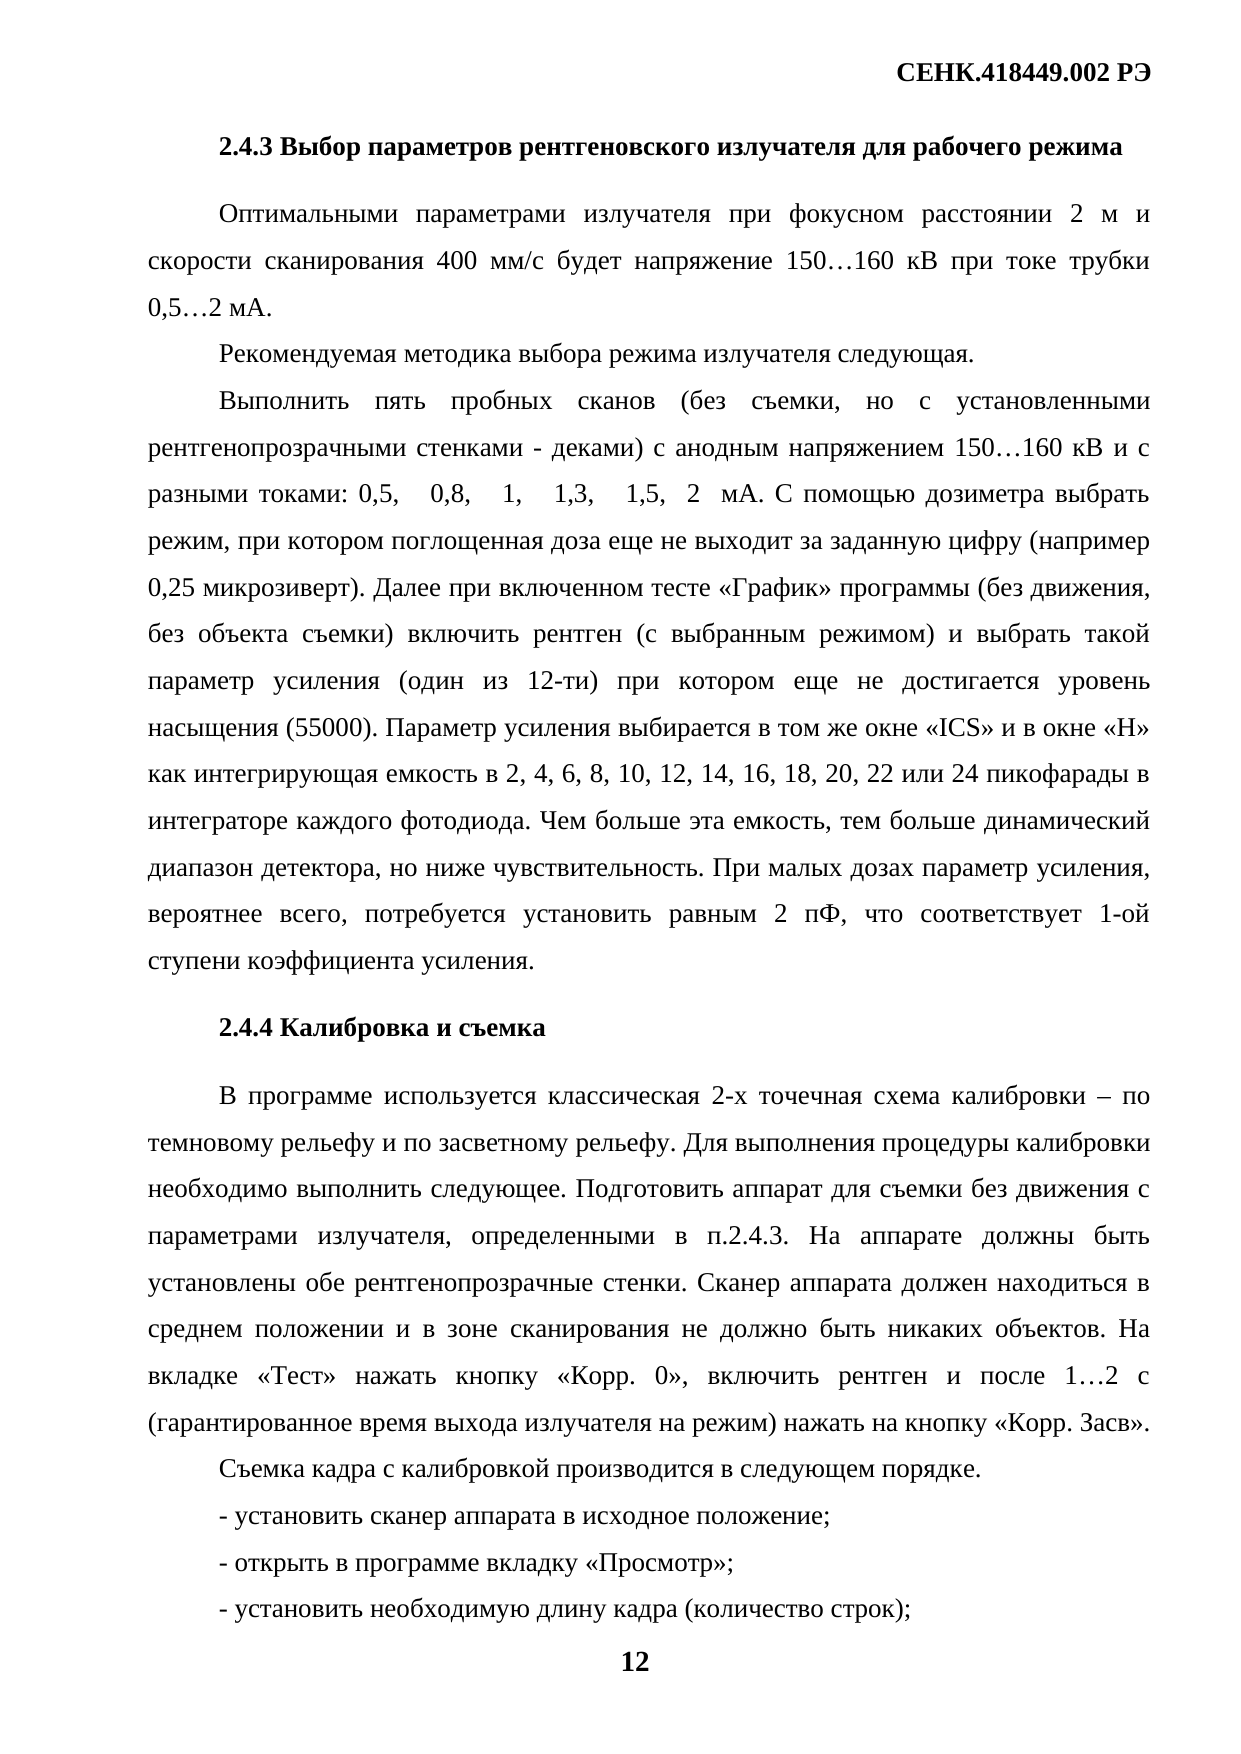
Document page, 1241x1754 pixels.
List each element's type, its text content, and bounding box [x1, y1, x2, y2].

text Выполнить пять пробных сканов (без съемки, но с установленными рентгенопрозрачными стенками - деками) с анодным напряжением 150…160 кВ и с разными токами: 0,5, 0,8, 1, 1,3, 1,5, 2 мА. С помощью дозиметра выбрать режим, при котором поглощенная доза еще не выходит за заданную цифру (например 0,25 микрозиверт). Далее при включенном тесте «График» программы (без движения, без объекта съемки) включить рентген (с выбранным режимом) и выбрать такой параметр усиления (один из 12-ти) при котором еще не достигается уровень насыщения (55000). Параметр усиления выбирается в том же окне «ICS» и в окне «Н» как интегрирующая емкость в 2, 4, 6, 8, 10, 12, 14, 16, 18, 20, 22 или 24 пикофарады в интеграторе каждого фотодиода. Чем больше эта емкость, тем больше динамический диапазон детектора, но ниже чувствительность. При малых дозах параметр усиления, вероятнее всего, потребуется установить равным 2 пФ, что соответствует 1-ой ступени коэффициента усиления. [148, 384, 1152, 975]
text - открыть в программе вкладку «Просмотр»; [148, 1546, 1152, 1577]
text - установить сканер аппарата в исходное положение; [148, 1499, 1152, 1530]
text В программе используется классическая 2-х точечная схема калибровки – по темновому рельефу и по засветному рельефу. Для выполнения процедуры калибровки необходимо выполнить следующее. Подготовить аппарат для съемки без движения с параметрами излучателя, определенными в п.2.4.3. На аппарате должны быть установлены обе рентгенопрозрачные стенки. Сканер аппарата должен находиться в среднем положении и в зоне сканирования не должно быть никаких объектов. На вкладке «Тест» нажать кнопку «Корр. 0», включить рентген и после 1…2 с (гарантированное время выхода излучателя на режим) нажать на кнопку «Корр. Засв». [148, 1079, 1152, 1437]
text Съемка кадра с калибровкой производится в следующем порядке. [148, 1452, 1152, 1483]
text Рекомендуемая методика выбора режима излучателя следующая. [148, 337, 1152, 368]
text Оптимальными параметрами излучателя при фокусном расстоянии и скорости сканирования 400 мм/с будет напряжение 150…160 кВ при токе трубки 0,5…2 мА. [148, 197, 1152, 322]
subtitle 2.4.3 Выбор параметров рентгеновского излучателя для рабочего режима [218, 130, 1152, 161]
subtitle 2.4.4 Калибровка и съемка [218, 1012, 1152, 1043]
text - установить необходимую длину кадра (количество строк); [148, 1592, 1152, 1623]
